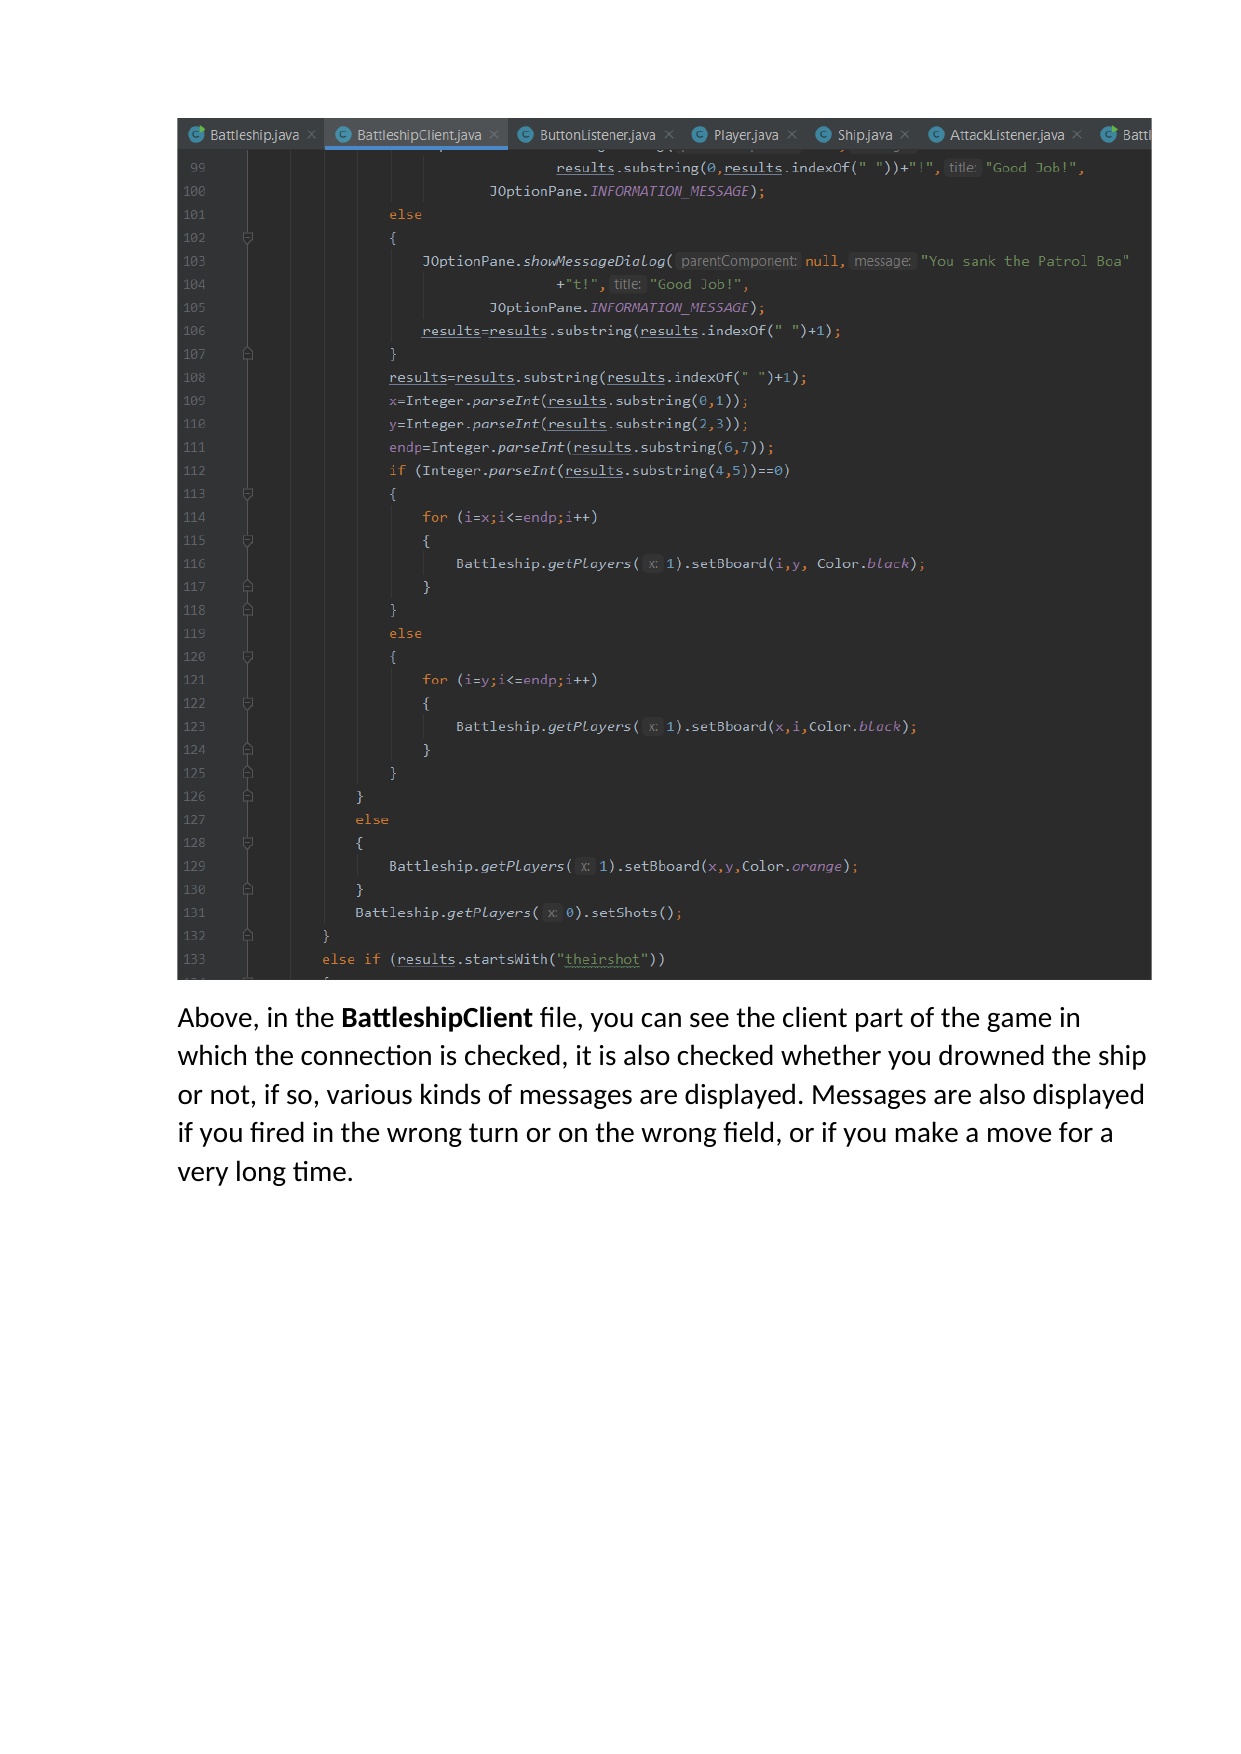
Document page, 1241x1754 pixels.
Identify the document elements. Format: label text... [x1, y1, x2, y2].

picture [177, 118, 1152, 980]
text Above, in the BattleshipClient file, you can see the client part of the game in which the connection is checked, it is also checked whether you drowned the ship or not, if so, various kinds of messages are displayed. Messages are also displayed if you fired in the wrong turn or on the wrong field, or if you make a move for a very long time. [177, 999, 1152, 1188]
